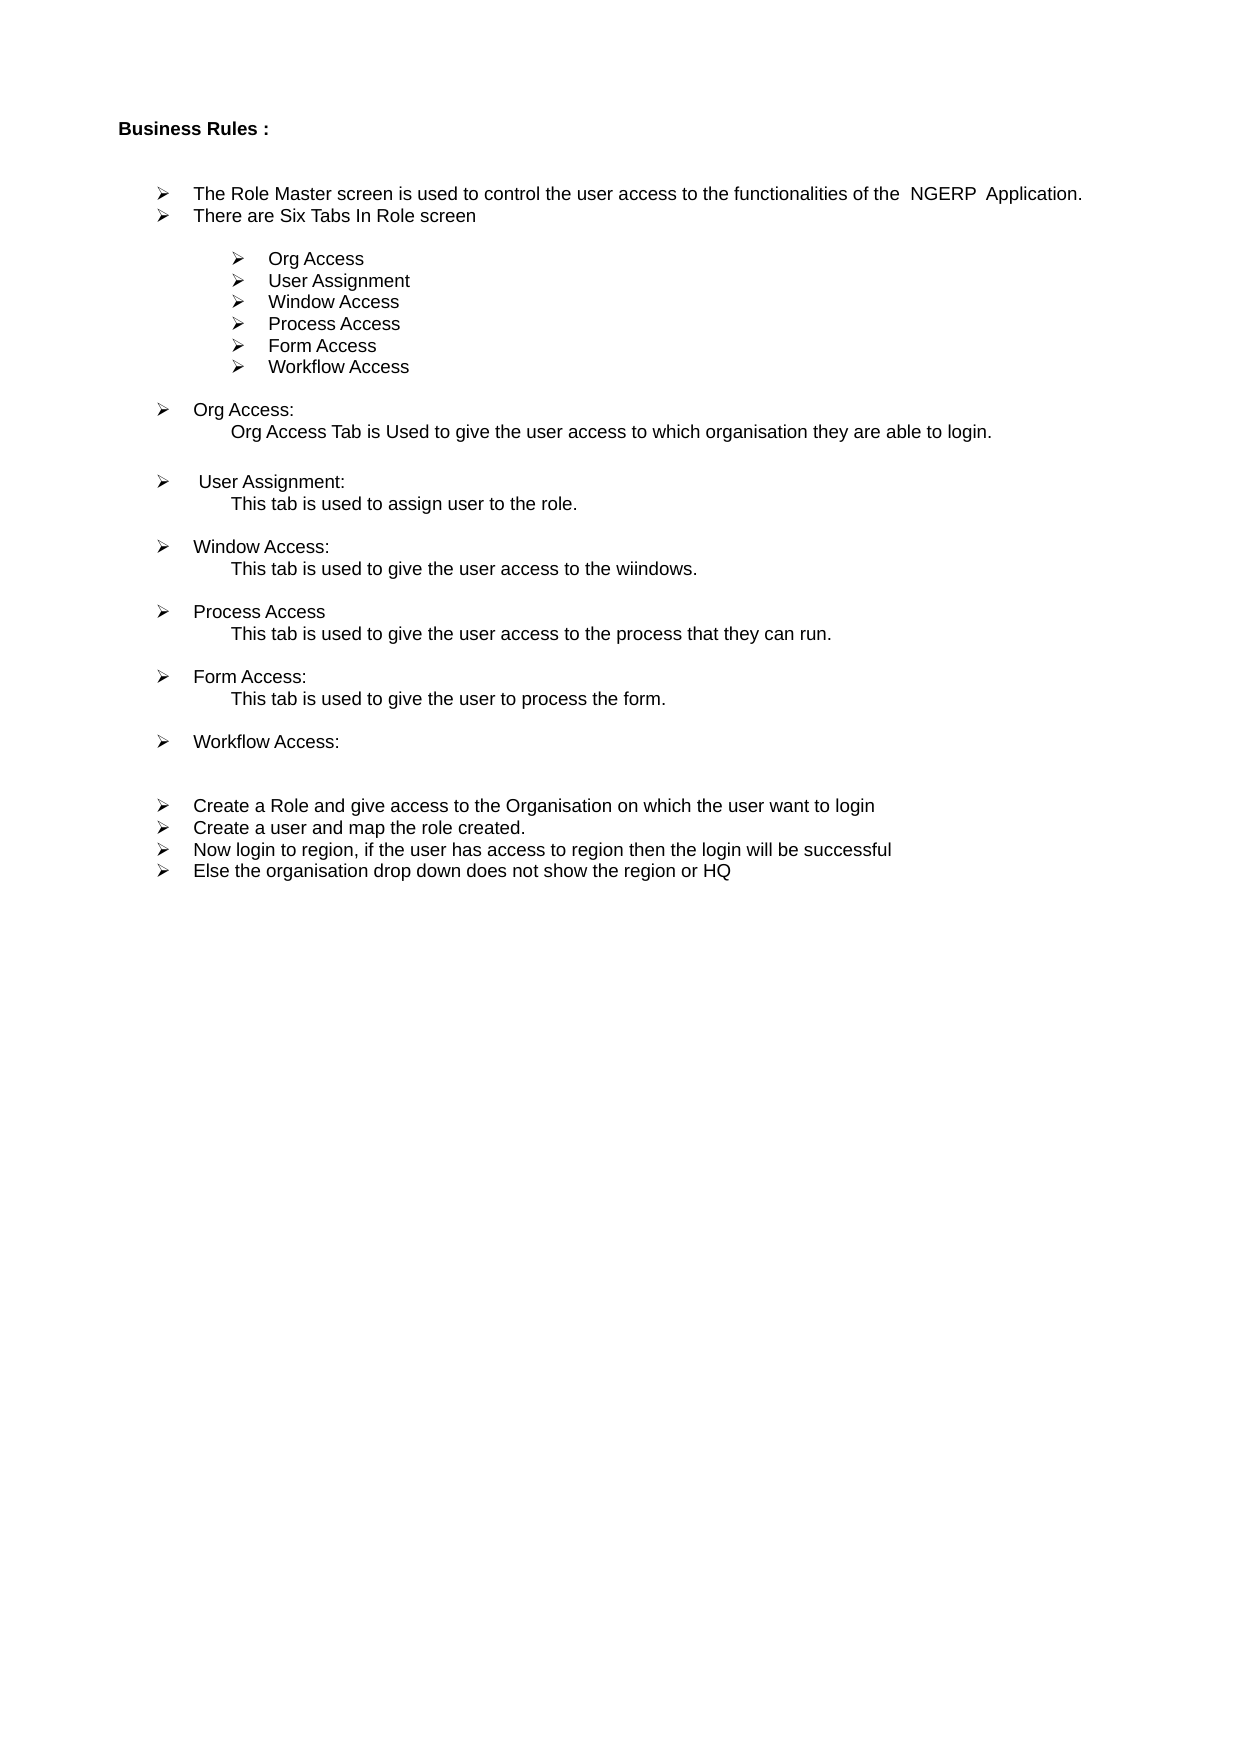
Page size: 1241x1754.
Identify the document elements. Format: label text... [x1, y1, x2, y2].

list There are Six Tabs In Role screen [156, 204, 1122, 226]
list Now login to region, if the user has access to region then the login will be successful [156, 838, 1122, 860]
list This tab is used to give the user access to the wiindows. [231, 558, 1122, 579]
list Form Access: [156, 666, 1122, 687]
text Business Rules : [118, 118, 1122, 140]
list Window Access: [156, 536, 1122, 558]
list The Role Master screen is used to control the user access to the functionalities of the NGERP Application. [156, 183, 1122, 204]
list Form Access [231, 334, 1122, 356]
list Org Access Tab is Used to give the user access to which organisation they are able to login. [231, 421, 1122, 442]
list Org Access: [156, 399, 1122, 421]
list Else the organisation drop down does not show the region or HQ [156, 860, 1122, 882]
list User Assignment [231, 269, 1122, 291]
list Create a Role and give access to the Organisation on which the user want to login [156, 795, 1122, 817]
list Process Access [156, 601, 1122, 622]
list Workflow Access [231, 356, 1122, 378]
list User Assignment: [156, 471, 1122, 493]
list This tab is used to assign user to the role. [231, 493, 1122, 514]
list Window Access [231, 291, 1122, 313]
list Workflow Access: [156, 730, 1122, 752]
list This tab is used to give the user access to the process that they can run. [231, 622, 1122, 644]
list Process Access [231, 313, 1122, 334]
list Create a user and map the role created. [156, 817, 1122, 838]
list This tab is used to give the user to process the form. [231, 687, 1122, 709]
list Org Access [231, 248, 1122, 269]
